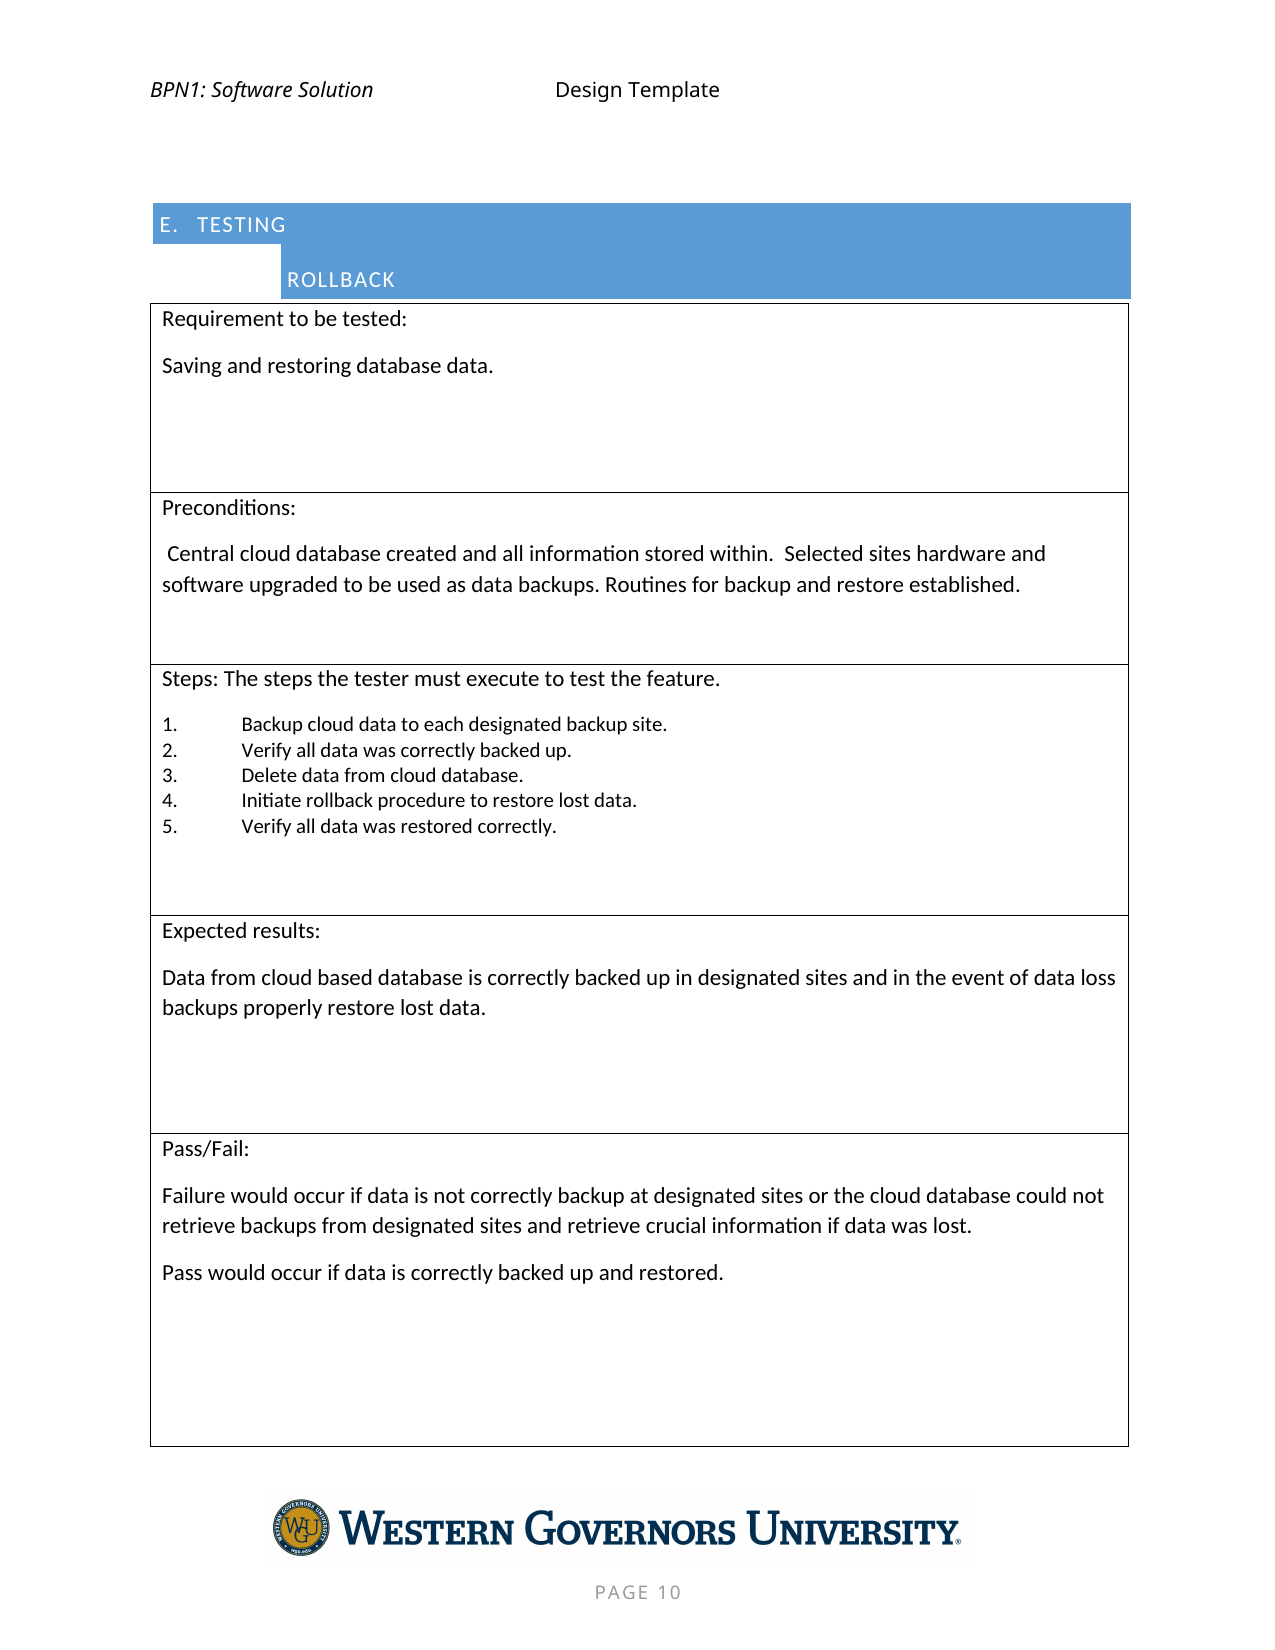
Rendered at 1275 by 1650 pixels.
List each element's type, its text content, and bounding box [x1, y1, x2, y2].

table_cell Preconditions: Central cloud database created and all information stored within. Selected sites hardware and software upgraded to be used as data backups. Routines for backup and restore established. [151, 493, 1128, 663]
subtitle Rollback [287, 265, 1125, 293]
subtitle Testing [159, 210, 1125, 238]
picture [263, 1488, 974, 1567]
table_cell Expected results: Data from cloud based database is correctly backed up in designated sites and in the event of data loss backups properly restore lost data. [151, 916, 1128, 1133]
table_header Requirement to be tested: Saving and restoring database data. [151, 304, 1128, 492]
table_cell Steps: The steps the tester must execute to test the feature. Backup cloud data to each designated backup site. Verify all data was correctly backed up. Delete data from cloud database. Initiate rollback procedure to restore lost data. Verify all data was restored correctly. [151, 665, 1128, 915]
